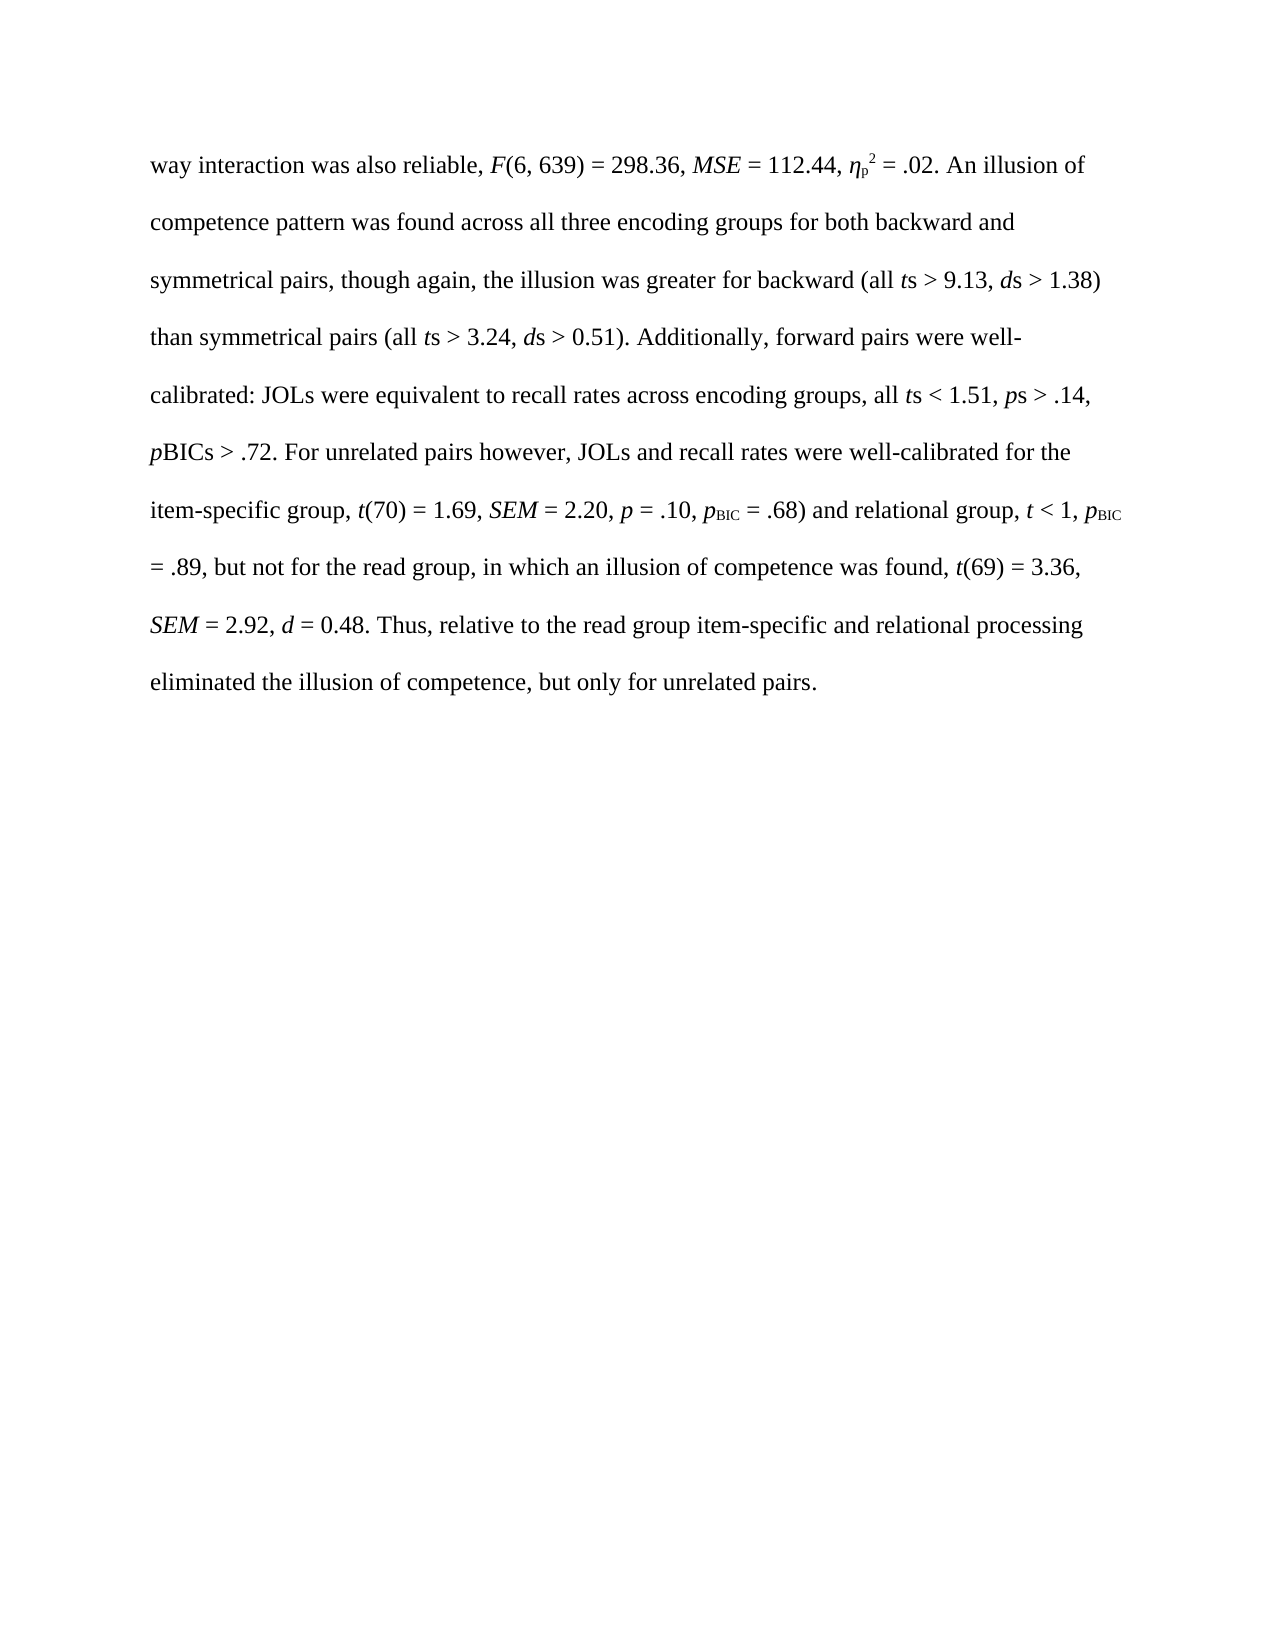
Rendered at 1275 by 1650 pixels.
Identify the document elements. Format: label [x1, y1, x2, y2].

text [150, 150, 1125, 696]
